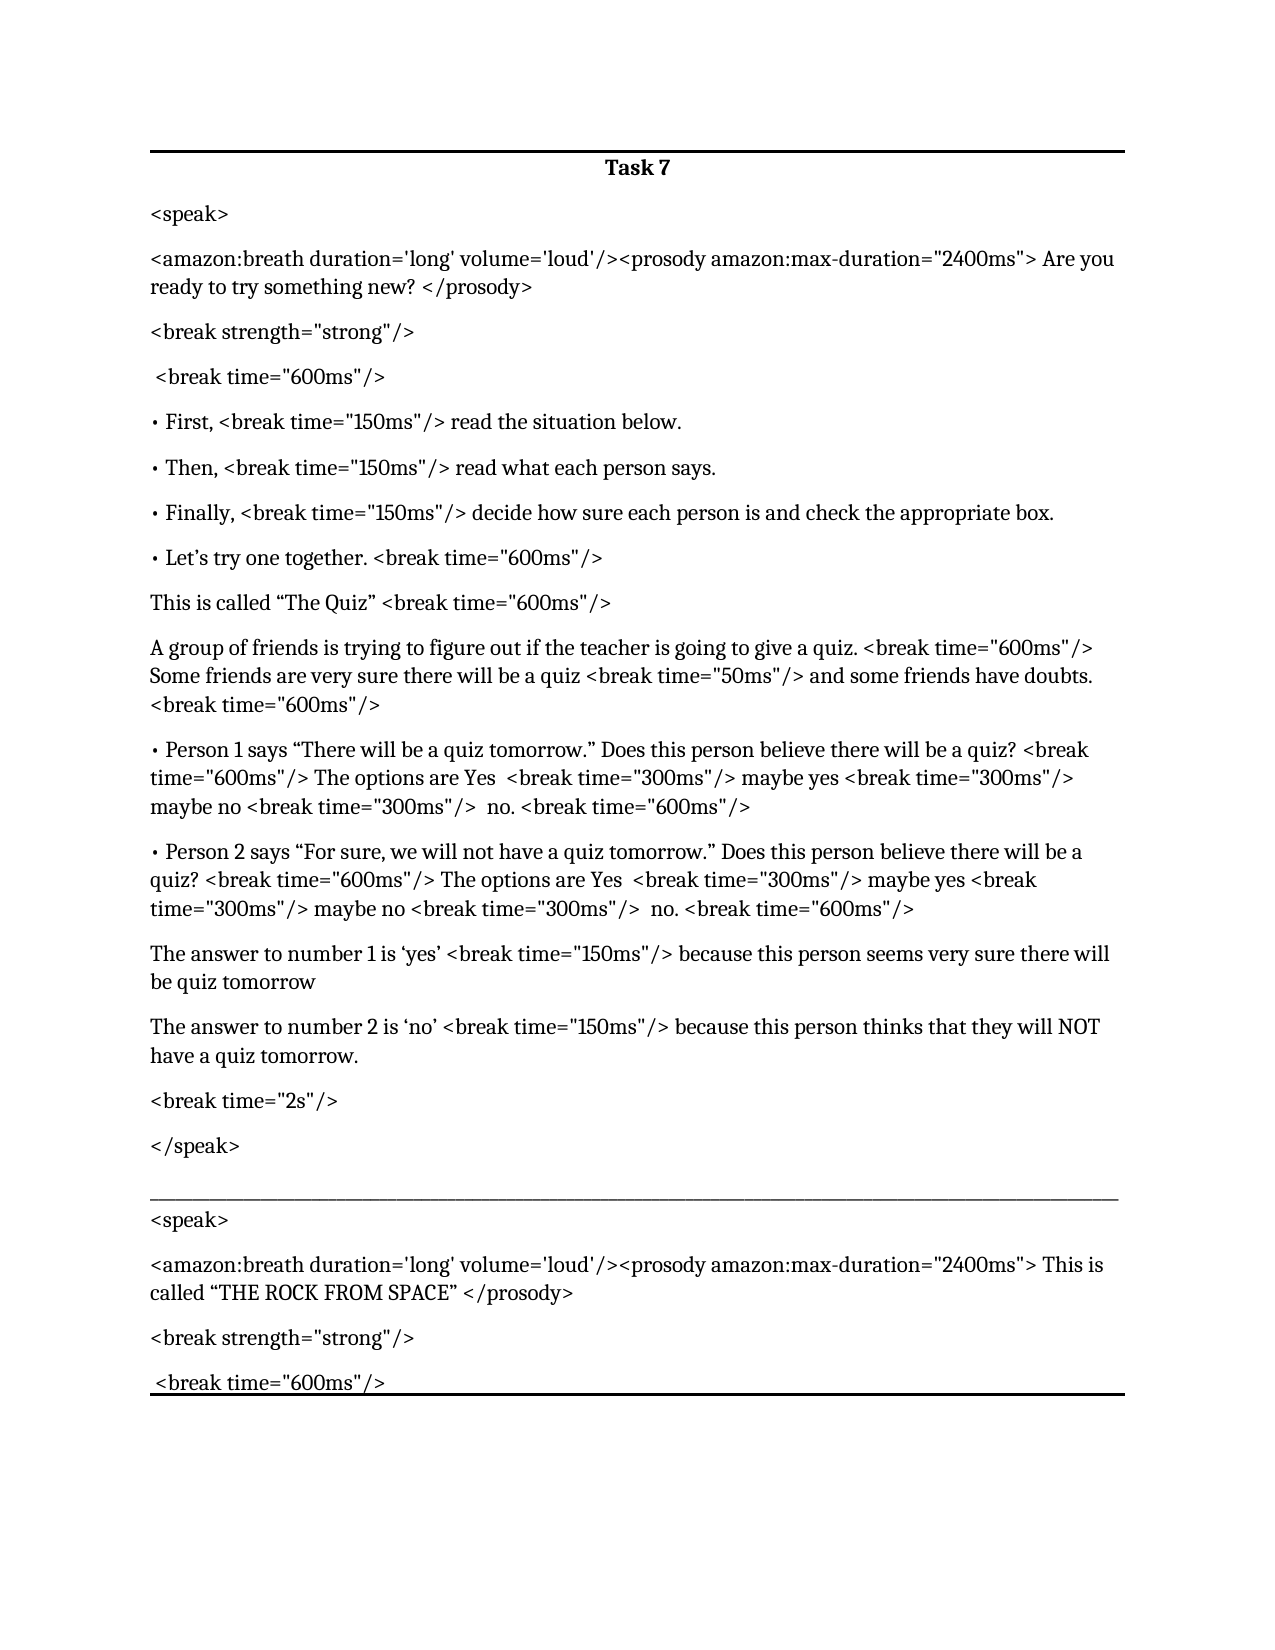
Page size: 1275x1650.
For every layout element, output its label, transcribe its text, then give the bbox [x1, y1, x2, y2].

text <amazon:breath duration='long' volume='loud'/><prosody amazon:max-duration="2400ms"> Are you ready to try something new? </prosody> [150, 240, 1125, 300]
text A group of friends is trying to figure out if the teacher is going to give a quiz. <break time="600ms"/> Some friends are very sure there will be a quiz <break time="50ms"/> and some friends have doubts. <break time="600ms"/> [150, 629, 1125, 718]
text • Then, <break time="150ms"/> read what each person says. [150, 449, 1125, 481]
text • Finally, <break time="150ms"/> decide how sure each person is and check the appropriate box. [150, 494, 1125, 526]
text __________________________________________________________________________________________________________________ <speak> [150, 1173, 1125, 1233]
text The answer to number 1 is ‘yes’ <break time="150ms"/> because this person seems very sure there will be quiz tomorrow [150, 935, 1125, 995]
text Task 7 [150, 153, 1125, 182]
text • Person 1 says “There will be a quiz tomorrow.” Does this person believe there will be a quiz? <break time="600ms"/> The options are Yes <break time="300ms"/> maybe yes <break time="300ms"/> maybe no <break time="300ms"/> no. <break time="600ms"/> [150, 731, 1125, 820]
text The answer to number 2 is ‘no’ <break time="150ms"/> because this person thinks that they will NOT have a quiz tomorrow. [150, 1009, 1125, 1069]
text • Let’s try one together. <break time="600ms"/> [150, 539, 1125, 571]
text </speak> [150, 1128, 1125, 1159]
text This is called “The Quiz” <break time="600ms"/> [150, 584, 1125, 616]
text <amazon:breath duration='long' volume='loud'/><prosody amazon:max-duration="2400ms"> This is called “THE ROCK FROM SPACE” </prosody> [150, 1246, 1125, 1306]
text <break strength="strong"/> [150, 1320, 1125, 1351]
text • First, <break time="150ms"/> read the situation below. [150, 404, 1125, 436]
text <break strength="strong"/> [150, 314, 1125, 345]
text <speak> [150, 195, 1125, 227]
text <break time="2s"/> [150, 1082, 1125, 1114]
text <break time="600ms"/> [150, 1365, 1125, 1393]
text <break time="600ms"/> [150, 359, 1125, 390]
text • Person 2 says “For sure, we will not have a quiz tomorrow.” Does this person believe there will be a quiz? <break time="600ms"/> The options are Yes <break time="300ms"/> maybe yes <break time="300ms"/> maybe no <break time="300ms"/> no. <break time="600ms"/> [150, 833, 1125, 922]
